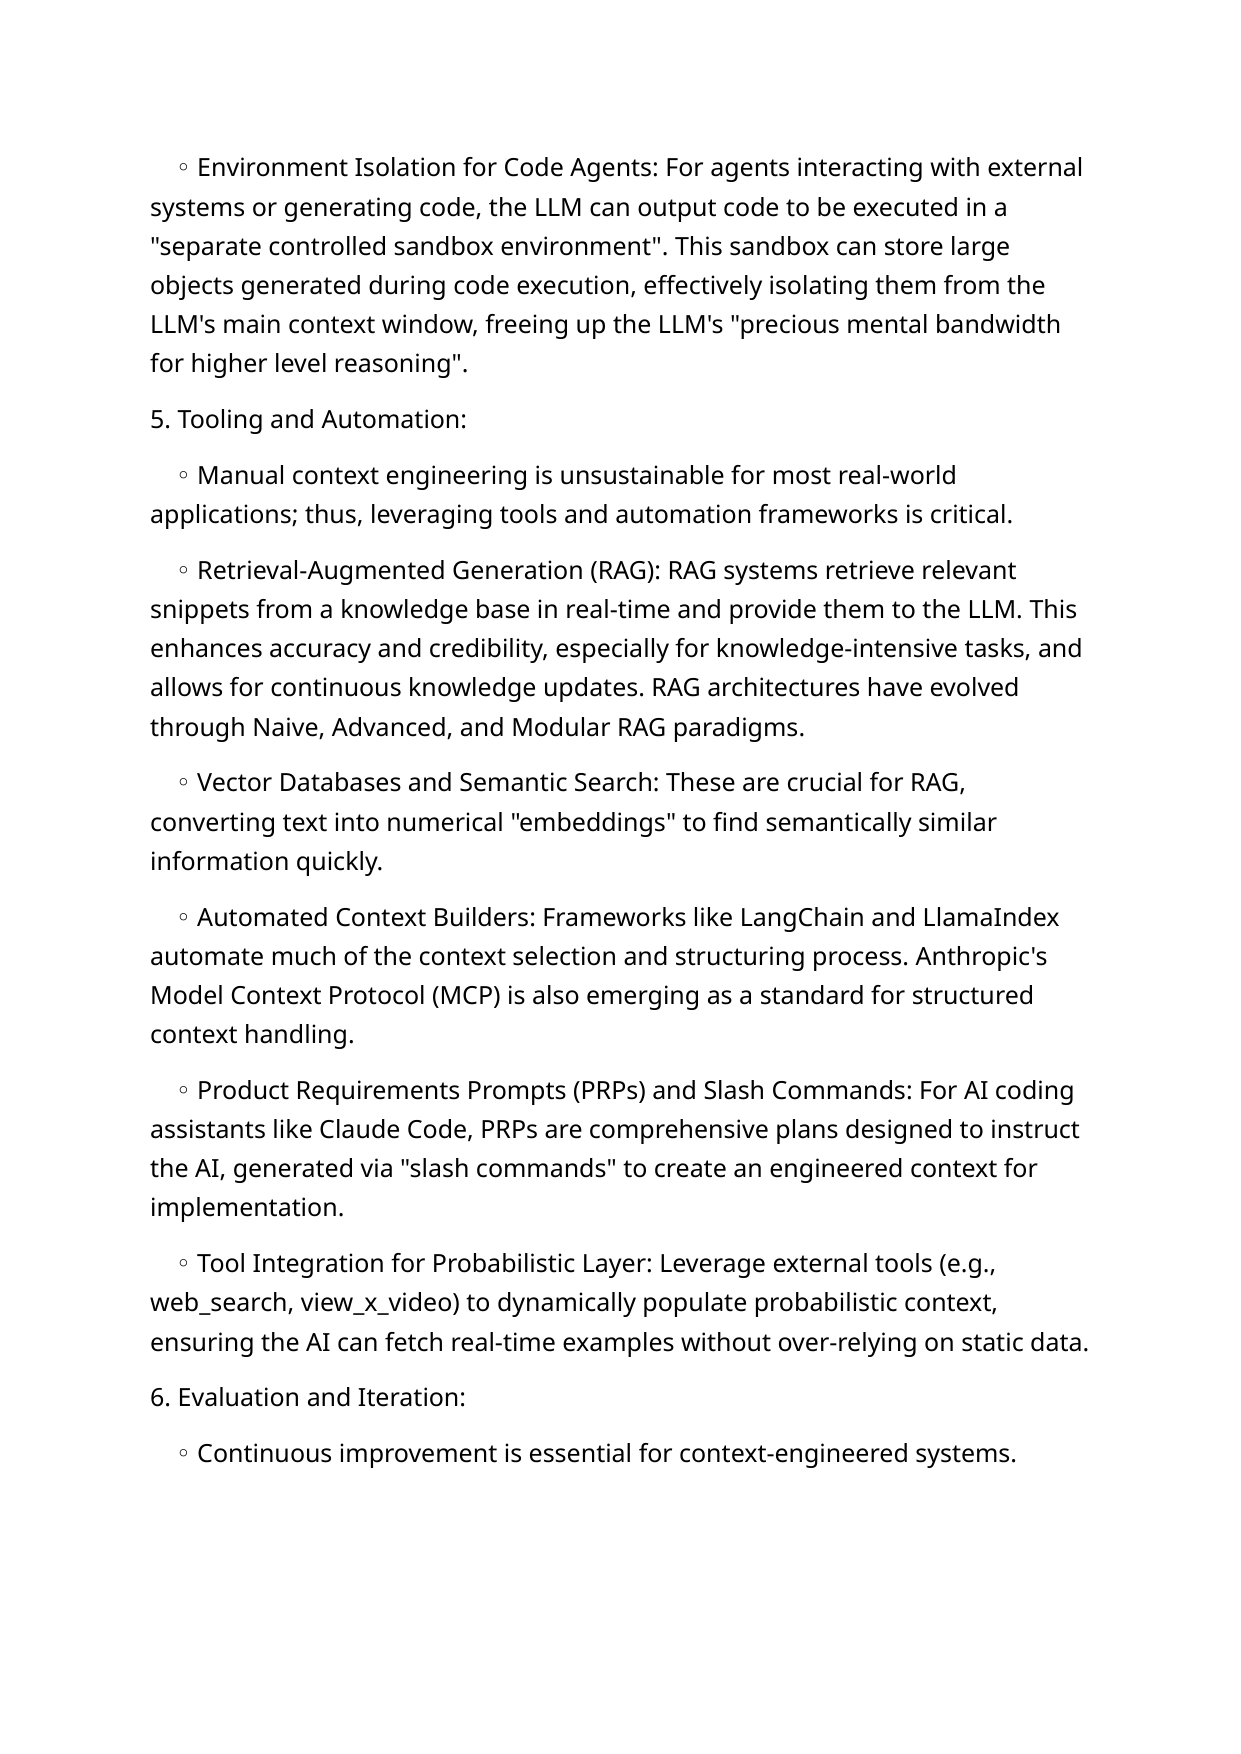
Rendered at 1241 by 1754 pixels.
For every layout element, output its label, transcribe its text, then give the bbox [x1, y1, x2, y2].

text 6. Evaluation and Iteration: [150, 1380, 1090, 1414]
text ◦ Vector Databases and Semantic Search: These are crucial for RAG, converting text into numerical "embeddings" to find semantically similar information quickly. [150, 765, 1090, 877]
text ◦ Continuous improvement is essential for context-engineered systems. [150, 1436, 1090, 1470]
text ◦ Environment Isolation for Code Agents: For agents interacting with external systems or generating code, the LLM can output code to be executed in a "separate controlled sandbox environment". This sandbox can store large objects generated during code execution, effectively isolating them from the LLM's main context window, freeing up the LLM's "precious mental bandwidth for higher level reasoning". [150, 150, 1090, 380]
text ◦ Tool Integration for Probabilistic Layer: Leverage external tools (e.g., web_search, view_x_video) to dynamically populate probabilistic context, ensuring the AI can fetch real-time examples without over-relying on static data. [150, 1246, 1090, 1358]
text ◦ Automated Context Builders: Frameworks like LangChain and LlamaIndex automate much of the context selection and structuring process. Anthropic's Model Context Protocol (MCP) is also emerging as a standard for structured context handling. [150, 899, 1090, 1051]
text ◦ Retrieval-Augmented Generation (RAG): RAG systems retrieve relevant snippets from a knowledge base in real-time and provide them to the LLM. This enhances accuracy and credibility, especially for knowledge-intensive tasks, and allows for continuous knowledge updates. RAG architectures have evolved through Naive, Advanced, and Modular RAG paradigms. [150, 552, 1090, 743]
text 5. Tooling and Automation: [150, 402, 1090, 436]
text ◦ Product Requirements Prompts (PRPs) and Slash Commands: For AI coding assistants like Claude Code, PRPs are comprehensive plans designed to instruct the AI, generated via "slash commands" to create an engineered context for implementation. [150, 1072, 1090, 1224]
text ◦ Manual context engineering is unsustainable for most real-world applications; thus, leveraging tools and automation frameworks is critical. [150, 457, 1090, 531]
